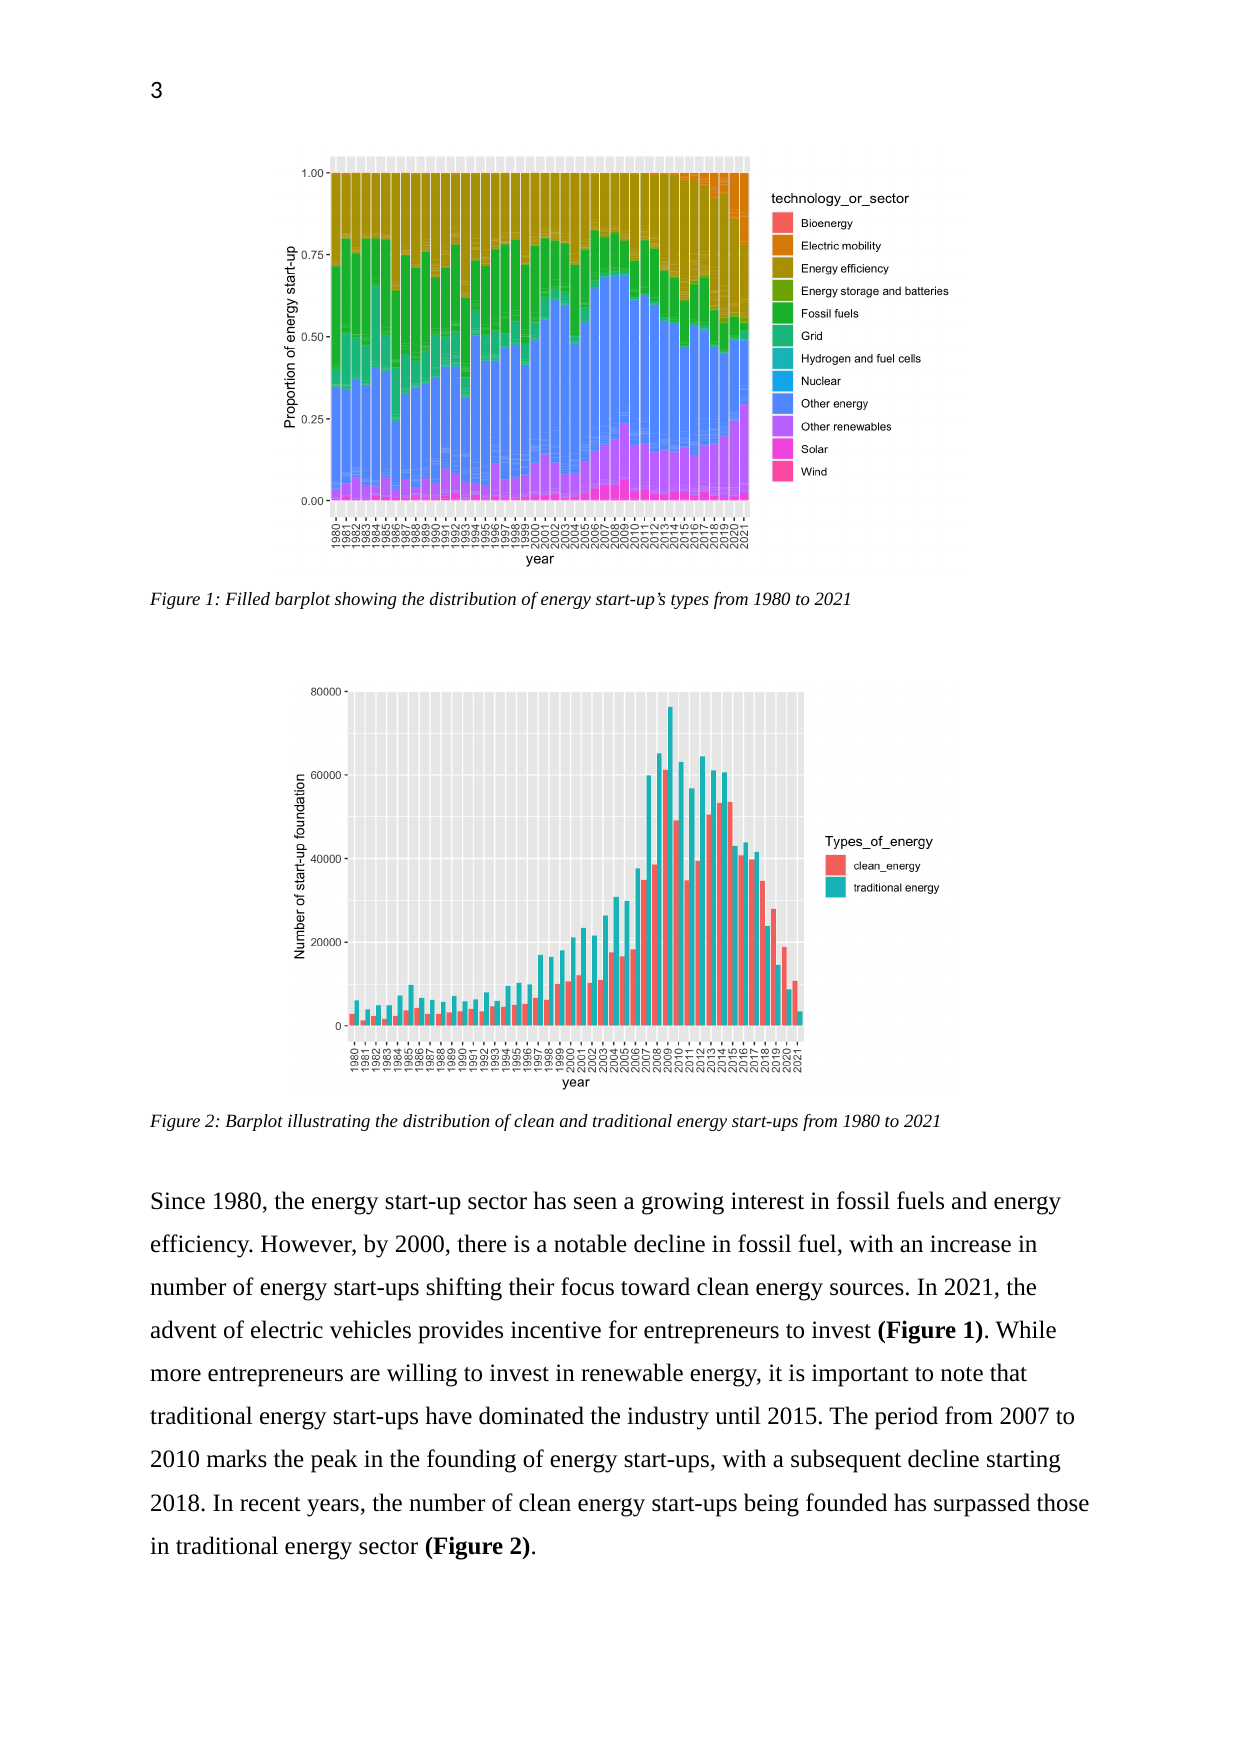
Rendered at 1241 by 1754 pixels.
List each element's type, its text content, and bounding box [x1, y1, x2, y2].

text Figure 2: Barplot illustrating the distribution of clean and traditional energy start-ups from 1980 to 2021 [150, 1110, 1090, 1132]
text Figure 1: Filled barplot showing the distribution of energy start-up’s types from 1980 to 2021 [150, 588, 1090, 609]
picture [277, 150, 963, 573]
picture [287, 684, 953, 1096]
text Since 1980, the energy start-up sector has seen a growing interest in fossil fuels and energy efficiency. However, by 2000, there is a notable decline in fossil fuel, with an increase in number of energy start-ups shifting their focus toward clean energy sources. In 2021, the advent of electric vehicles provides incentive for entrepreneurs to invest (Figure 1). While more entrepreneurs are willing to invest in renewable energy, it is important to note that traditional energy start-ups have dominated the industry until 2015. The period from 2007 to 2010 marks the peak in the founding of energy start-ups, with a subsequent decline starting 2018. In recent years, the number of clean energy start-ups being founded has surpassed those in traditional energy sector (Figure 2). [150, 1186, 1090, 1559]
